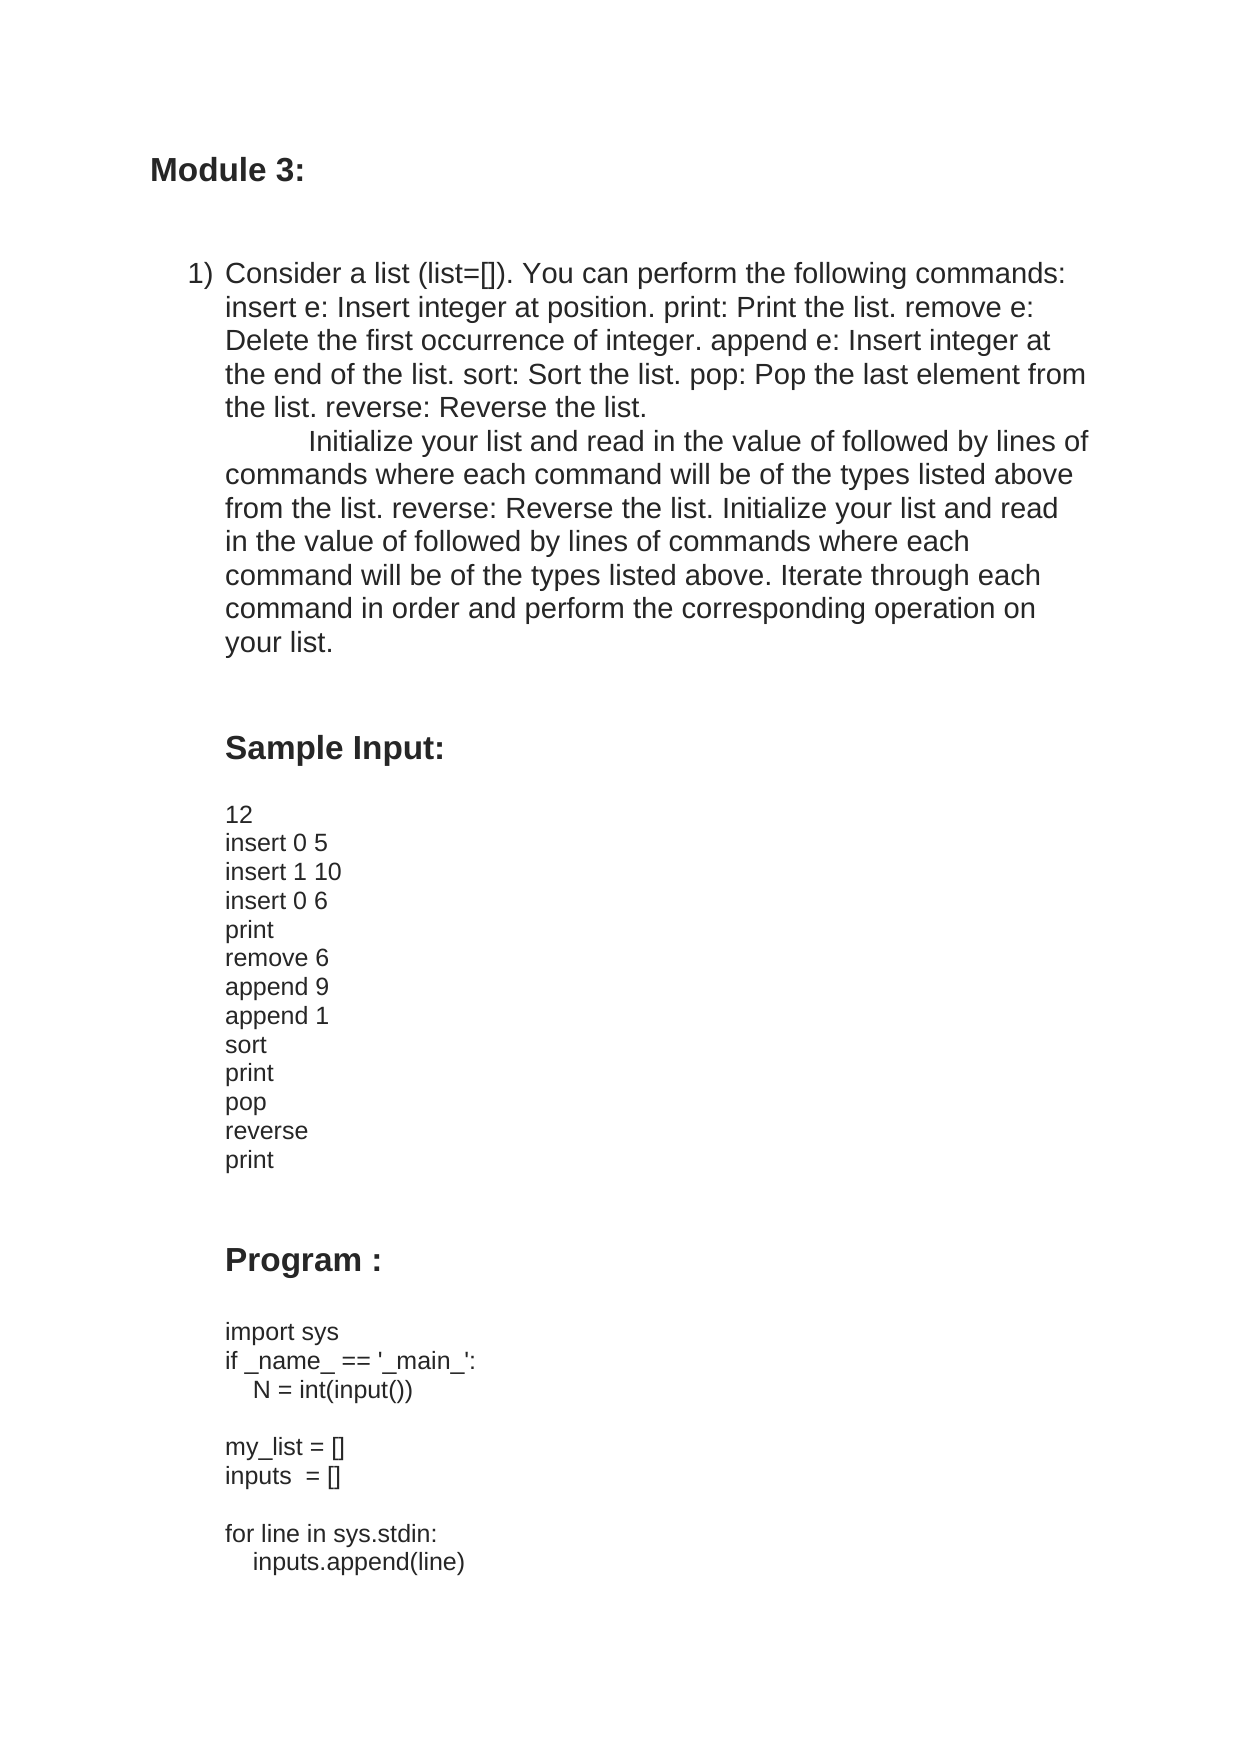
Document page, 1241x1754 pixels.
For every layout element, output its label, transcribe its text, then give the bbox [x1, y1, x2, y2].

list 12 [225, 800, 1090, 828]
list N = int(input()) [225, 1375, 1090, 1404]
list print [225, 1145, 1090, 1173]
list print [225, 1058, 1090, 1087]
list my_list = [] [225, 1432, 1090, 1461]
list Consider a list (list=[]). You can perform the following commands: insert e: Insert integer at position. print: Print the list. remove e: Delete the first occurrence of integer. append e: Insert integer at the end of the list. sort: Sort the list. pop: Pop the last element from the list. reverse: Reverse the list. [187, 256, 1090, 424]
list remove 6 [225, 943, 1090, 972]
list append 9 [225, 972, 1090, 1001]
list inputs = [] [225, 1461, 1090, 1490]
text Module 3: [150, 150, 1090, 188]
list sort [225, 1030, 1090, 1058]
list print [225, 915, 1090, 943]
list for line in sys.stdin: [225, 1519, 1090, 1547]
list import sys [225, 1317, 1090, 1346]
list if _name_ == '_main_': [225, 1346, 1090, 1375]
list Sample Input: [225, 728, 1090, 766]
list insert 0 5 [225, 828, 1090, 857]
list Initialize your list and read in the value of followed by lines of commands where each command will be of the types listed above from the list. reverse: Reverse the list. Initialize your list and read in the value of followed by lines of commands where each command will be of the types listed above. Iterate through each command in order and perform the corresponding operation on your list. [225, 424, 1090, 658]
list append 1 [225, 1001, 1090, 1030]
list insert 0 6 [225, 886, 1090, 915]
list reverse [225, 1116, 1090, 1145]
list pop [225, 1087, 1090, 1116]
list insert 1 10 [225, 857, 1090, 886]
list Program : [225, 1241, 1090, 1279]
list inputs.append(line) [225, 1547, 1090, 1576]
